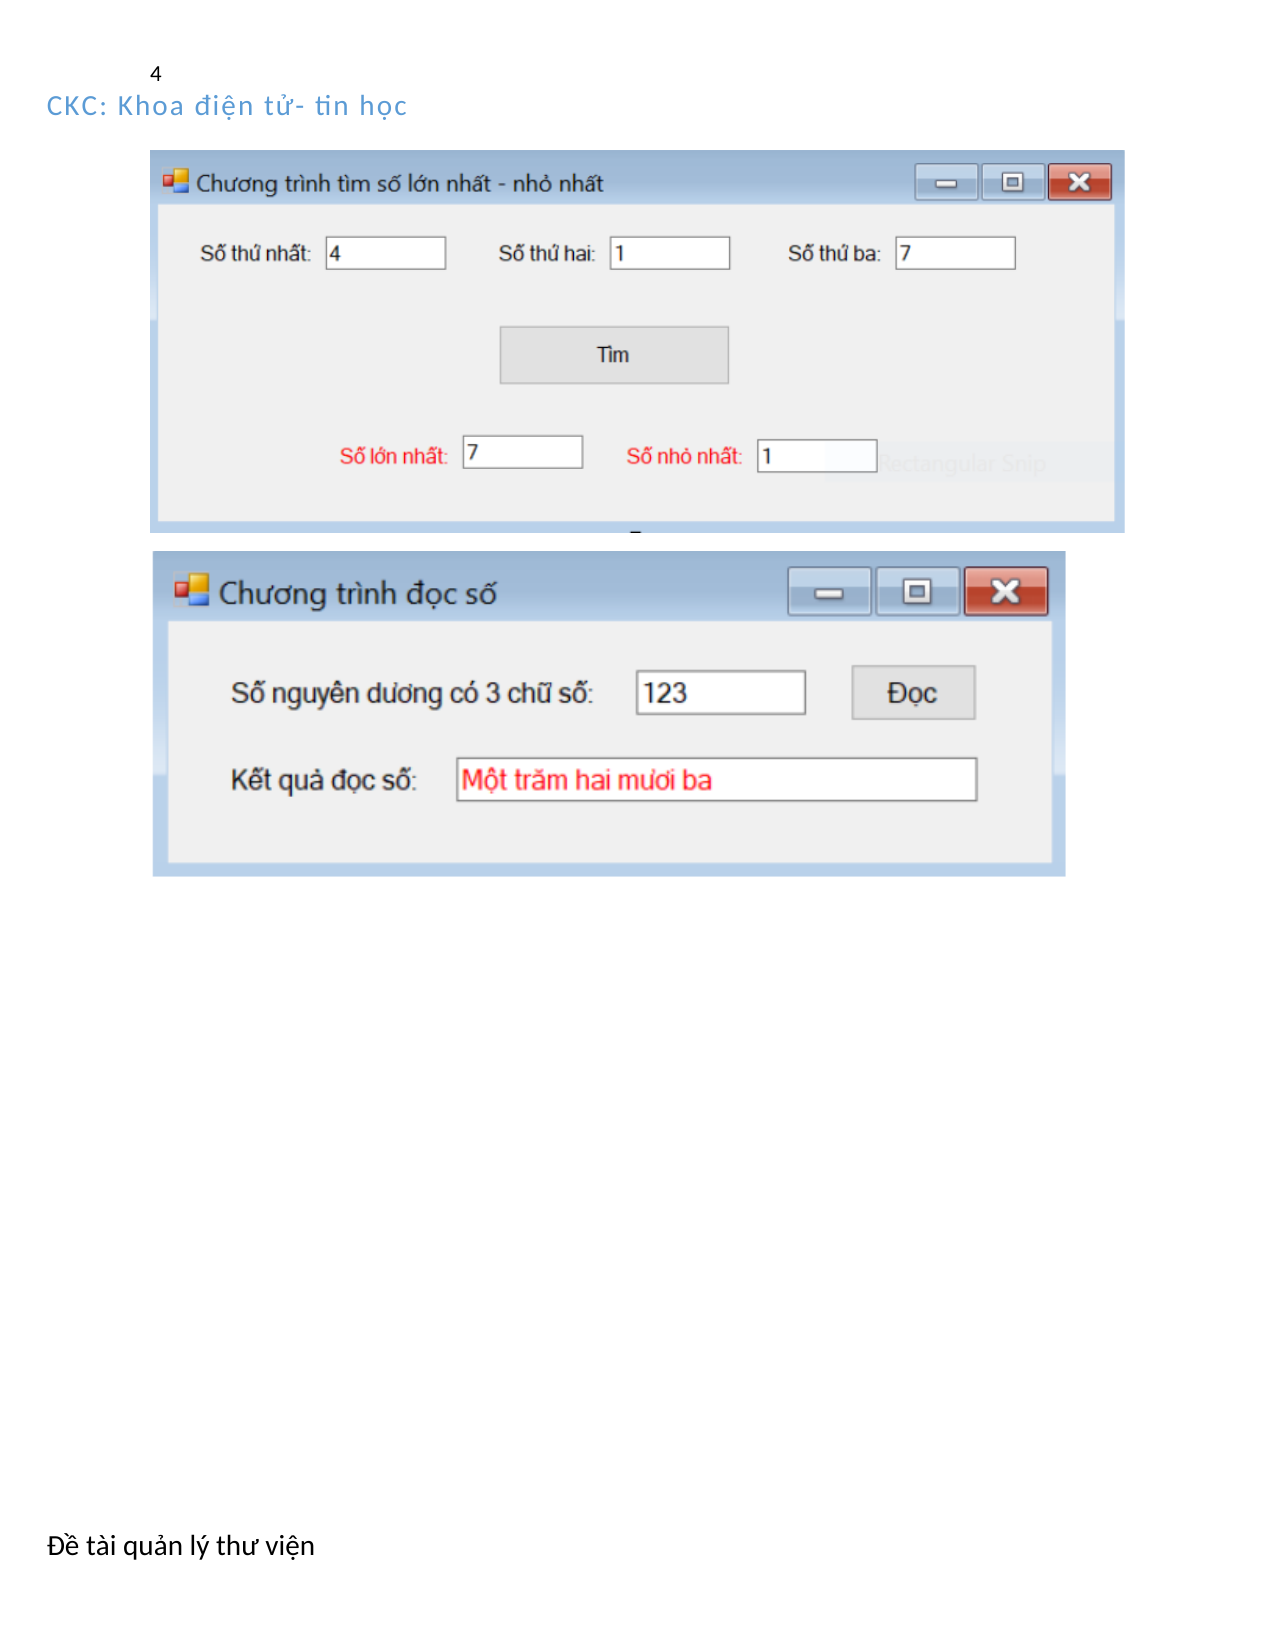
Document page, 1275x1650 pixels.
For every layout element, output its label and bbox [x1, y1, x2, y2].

picture [150, 551, 1069, 880]
picture [150, 150, 1125, 533]
